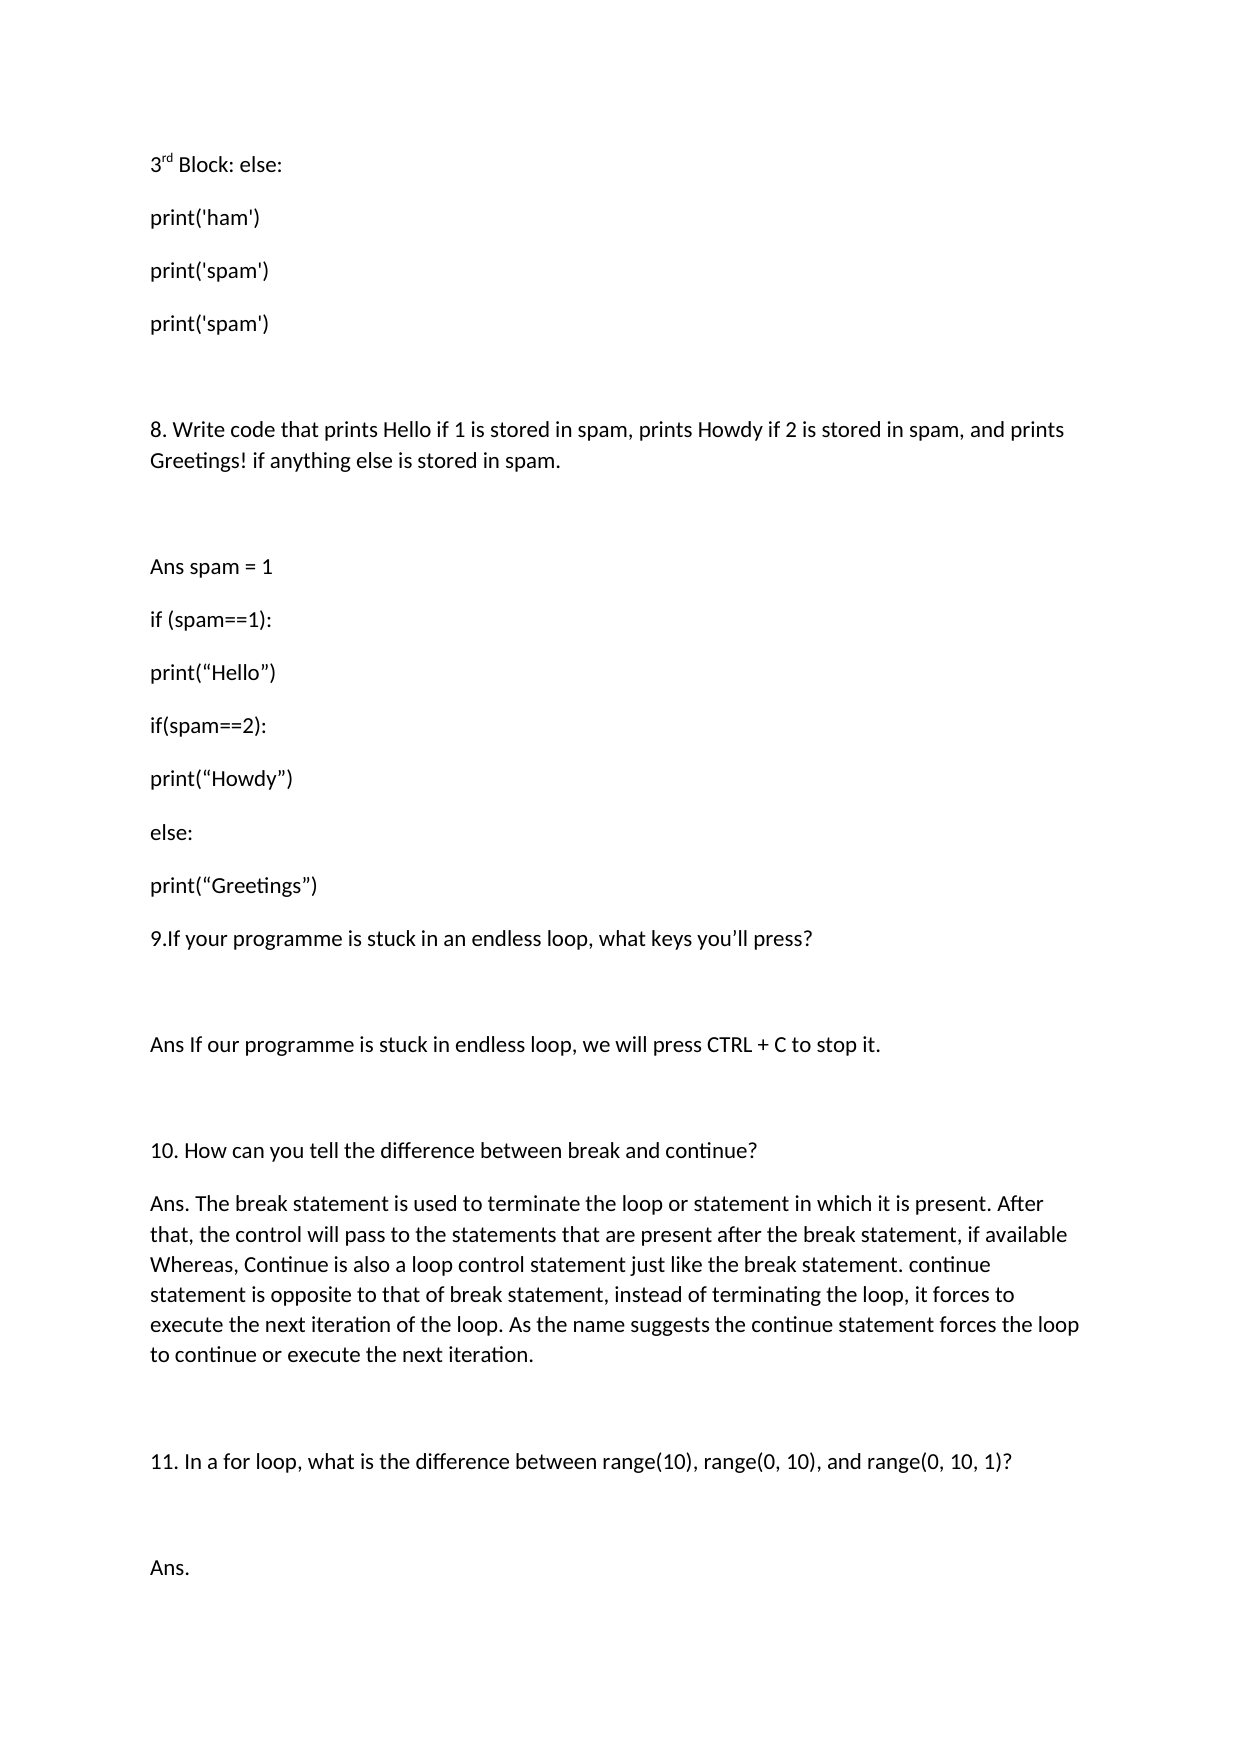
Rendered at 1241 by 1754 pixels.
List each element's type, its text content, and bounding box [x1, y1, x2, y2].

text 11. In a for loop, what is the difference between range(10), range(0, 10), and range(0, 10, 1)? [150, 1447, 1090, 1475]
text Ans. [150, 1553, 1090, 1581]
text 3rd Block: else: [150, 150, 1090, 178]
text 9.If your programme is stuck in an endless loop, what keys you’ll press? [150, 924, 1090, 952]
text 8. Write code that prints Hello if 1 is stored in spam, prints Howdy if 2 is stored in spam, and prints Greetings! if anything else is stored in spam. [150, 416, 1090, 474]
text print(“Hello”) [150, 658, 1090, 686]
text print('spam') [150, 309, 1090, 337]
text if (spam==1): [150, 605, 1090, 633]
text 10. How can you tell the difference between break and continue? [150, 1136, 1090, 1164]
text print('ham') [150, 203, 1090, 231]
text Ans. The break statement is used to terminate the loop or statement in which it is present. After that, the control will pass to the statements that are present after the break statement, if available Whereas, Continue is also a loop control statement just like the break statement. continue statement is opposite to that of break statement, instead of terminating the loop, it forces to execute the next iteration of the loop. As the name suggests the continue statement forces the loop to continue or execute the next iteration. [150, 1189, 1090, 1369]
text print(“Howdy”) [150, 764, 1090, 793]
text if(spam==2): [150, 711, 1090, 739]
text print(“Greetings”) [150, 871, 1090, 899]
text else: [150, 818, 1090, 846]
text Ans spam = 1 [150, 552, 1090, 580]
text Ans If our programme is stuck in endless loop, we will press CTRL + C to stop it. [150, 1030, 1090, 1058]
text print('spam') [150, 256, 1090, 284]
